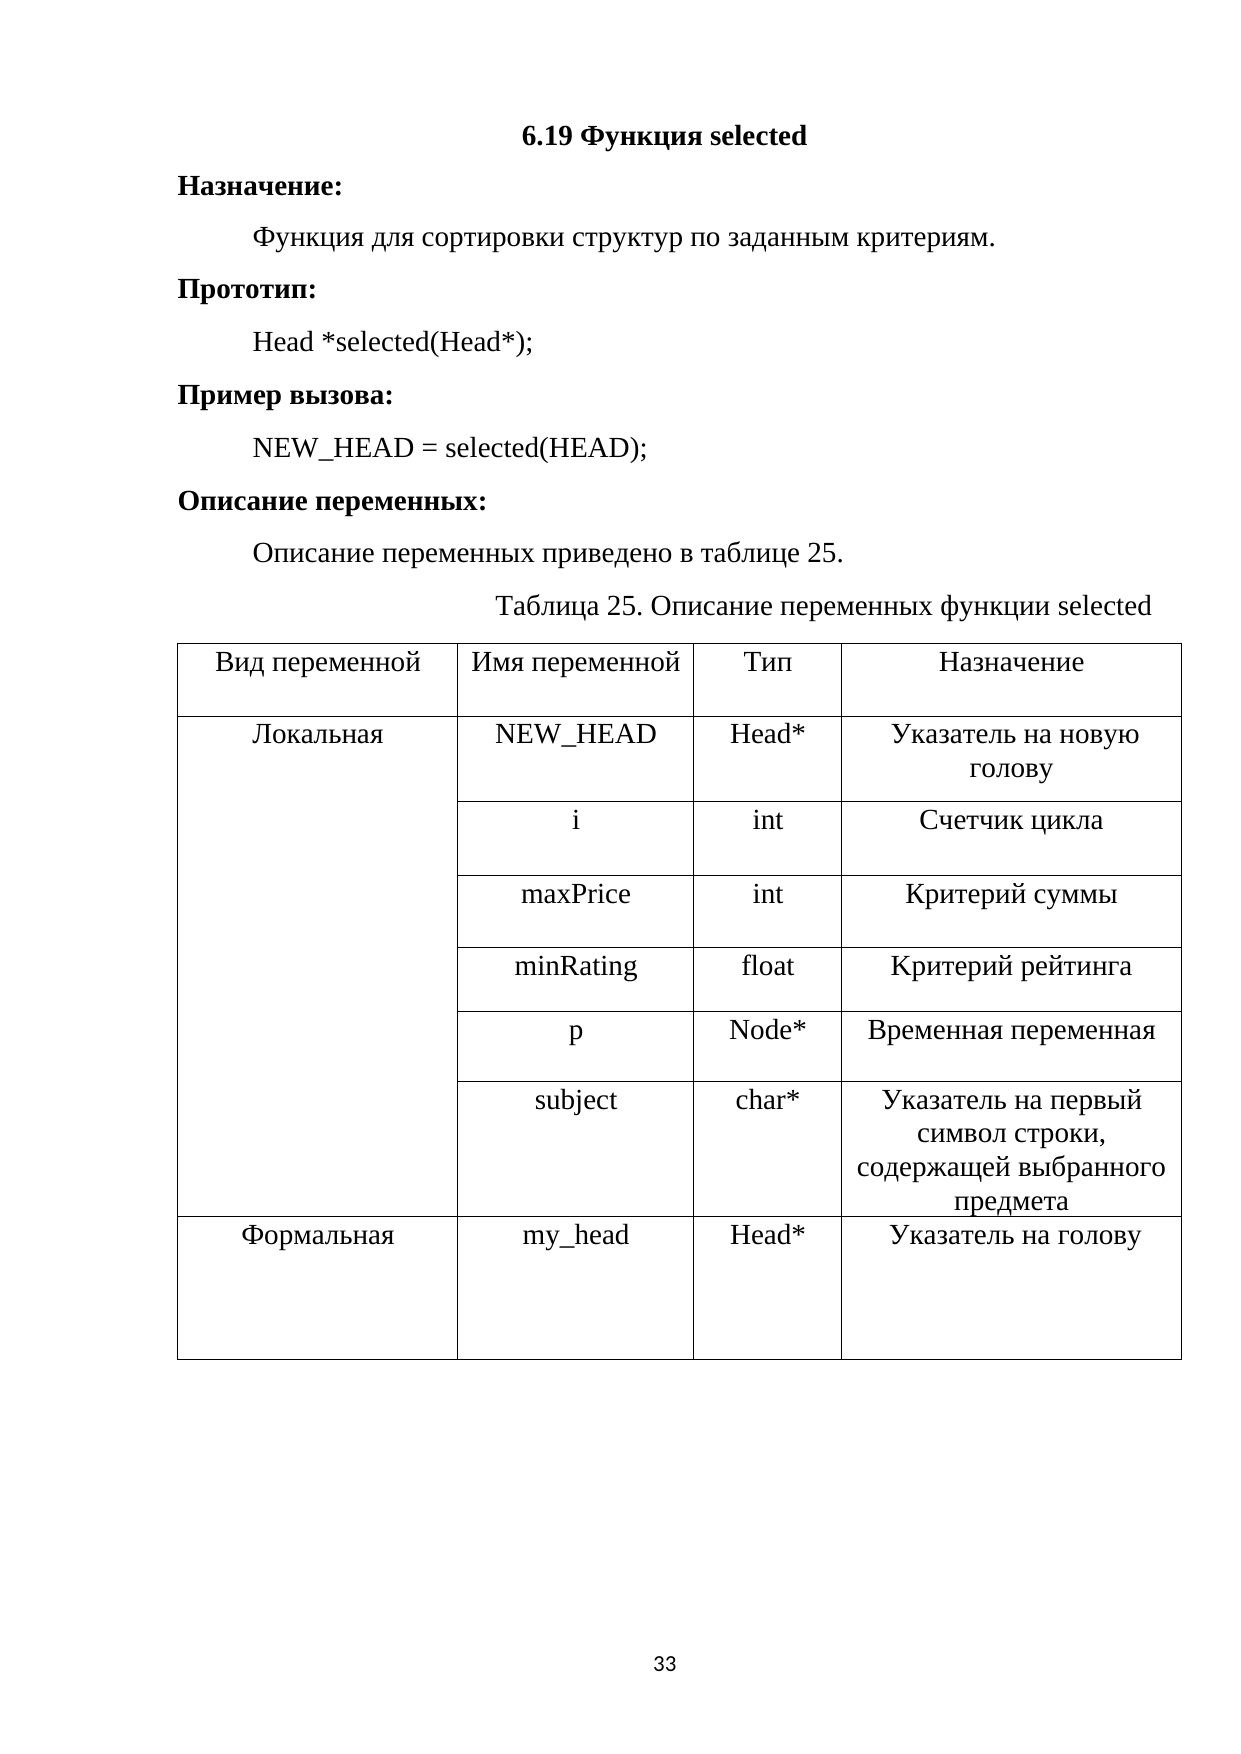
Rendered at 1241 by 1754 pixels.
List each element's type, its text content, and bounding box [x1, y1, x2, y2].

table_cell float [694, 948, 841, 1011]
text Прототип: [177, 272, 1152, 305]
table_header Тип [694, 644, 841, 716]
table_cell int [694, 876, 841, 947]
table_cell Указатель на новую голову [842, 717, 1181, 801]
table_cell Указатель на голову [842, 1217, 1181, 1359]
table_cell Head* [694, 717, 841, 801]
table_header Имя переменной [458, 644, 693, 716]
table_cell Счетчик цикла [842, 802, 1181, 875]
text Назначение: [177, 168, 1152, 202]
text Пример вызова: [177, 377, 1152, 411]
table_cell NEW_HEAD [458, 717, 693, 801]
table_cell maxPrice [458, 876, 693, 947]
table_cell p [458, 1012, 693, 1081]
table_cell Критерий суммы [842, 876, 1181, 947]
text Функция для сортировки структур по заданным критериям. [177, 219, 1152, 252]
table_header Вид переменной [178, 644, 457, 716]
table_cell int [694, 802, 841, 875]
table_cell char* [694, 1082, 841, 1216]
table_cell Head* [694, 1217, 841, 1359]
table_cell my_head [458, 1217, 693, 1359]
text Head *selected(Head*); [177, 324, 1152, 358]
table_cell minRating [458, 948, 693, 1011]
text Описание переменных приведено в таблице 25. [177, 536, 1152, 569]
text Таблица 25. Описание переменных функции selected [177, 588, 1152, 622]
text NEW_HEAD = selected(HEAD); [177, 430, 1152, 463]
table_cell Формальная [178, 1217, 457, 1359]
table_cell i [458, 802, 693, 875]
table_cell Node* [694, 1012, 841, 1081]
table_cell subject [458, 1082, 693, 1216]
table_header Назначение [842, 644, 1181, 716]
text Описание переменных: [177, 483, 1152, 516]
table_cell Указатель на первый символ строки, содержащей выбранного предмета [842, 1082, 1181, 1216]
subtitle 6.19 Функция selected [177, 118, 1152, 152]
table_cell Kритерий рейтинга [842, 948, 1181, 1011]
table_cell Временная переменная [842, 1012, 1181, 1081]
table_cell Локальная [178, 717, 457, 1216]
